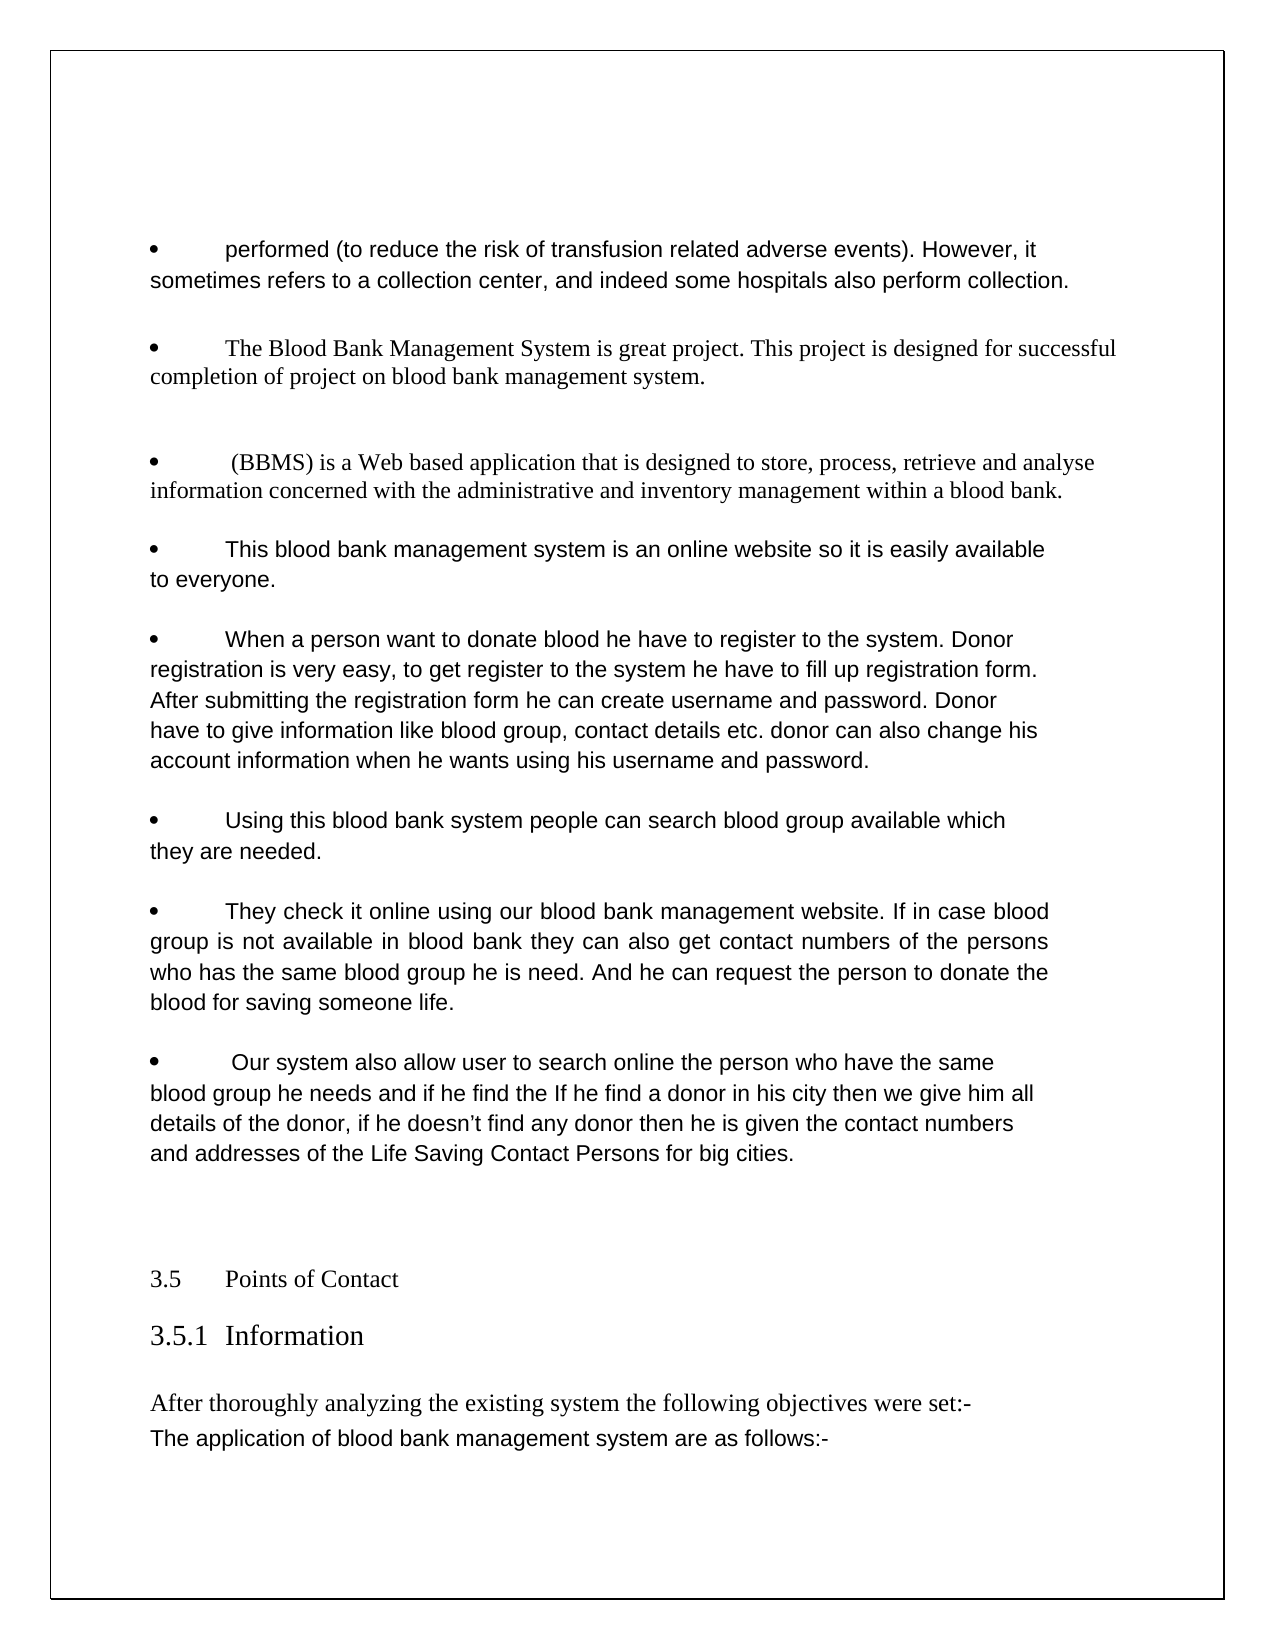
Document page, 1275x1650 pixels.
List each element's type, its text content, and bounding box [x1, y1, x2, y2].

text After thoroughly analyzing the existing system the following objectives were set:- [150, 1388, 1124, 1417]
list The application of blood bank management system are as follows:- [150, 1424, 1050, 1451]
list When a person want to donate blood he have to register to the system. Donor registration is very easy, to get register to the system he have to fill up registration form. After submitting the registration form he can create username and password. Donor have to give information like blood group, contact details etc. donor can also change his account information when he wants using his username and password. [150, 626, 1050, 773]
list They check it online using our blood bank management website. If in case blood group is not available in blood bank they can also get contact numbers of the persons who has the same blood group he is need. And he can request the person to donate the blood for saving someone life. [150, 898, 1050, 928]
list They check it online using our blood bank management website. If in case blood group is not available in blood bank they can also get contact numbers of the persons who has the same blood group he is need. And he can request the person to donate the blood for saving someone life. [150, 985, 1050, 1015]
subtitle 3.5.1 Information [150, 1318, 1124, 1352]
list The Blood Bank Management System is great project. This project is designed for successful completion of project on blood bank management system. [150, 334, 1124, 389]
list Using this blood bank system people can search blood group available which they are needed. [150, 807, 1050, 864]
subtitle 3.5 Points of Contact [150, 1264, 1124, 1293]
list This blood bank management system is an online website so it is easily available to everyone. [150, 536, 1050, 592]
list performed (to reduce the risk of transfusion related adverse events). However, it sometimes refers to a collection center, and indeed some hospitals also perform collection. [150, 236, 1124, 293]
list Our system also allow user to search online the person who have the same blood group he needs and if he find the If he find a donor in his city then we give him all details of the donor, if he doesn’t find any donor then he is given the contact numbers and addresses of the Life Saving Contact Persons for big cities. [150, 1049, 1050, 1167]
list (BBMS) is a Web based application that is designed to store, process, retrieve and analyse information concerned with the administrative and inventory management within a blood bank. [150, 448, 1124, 532]
